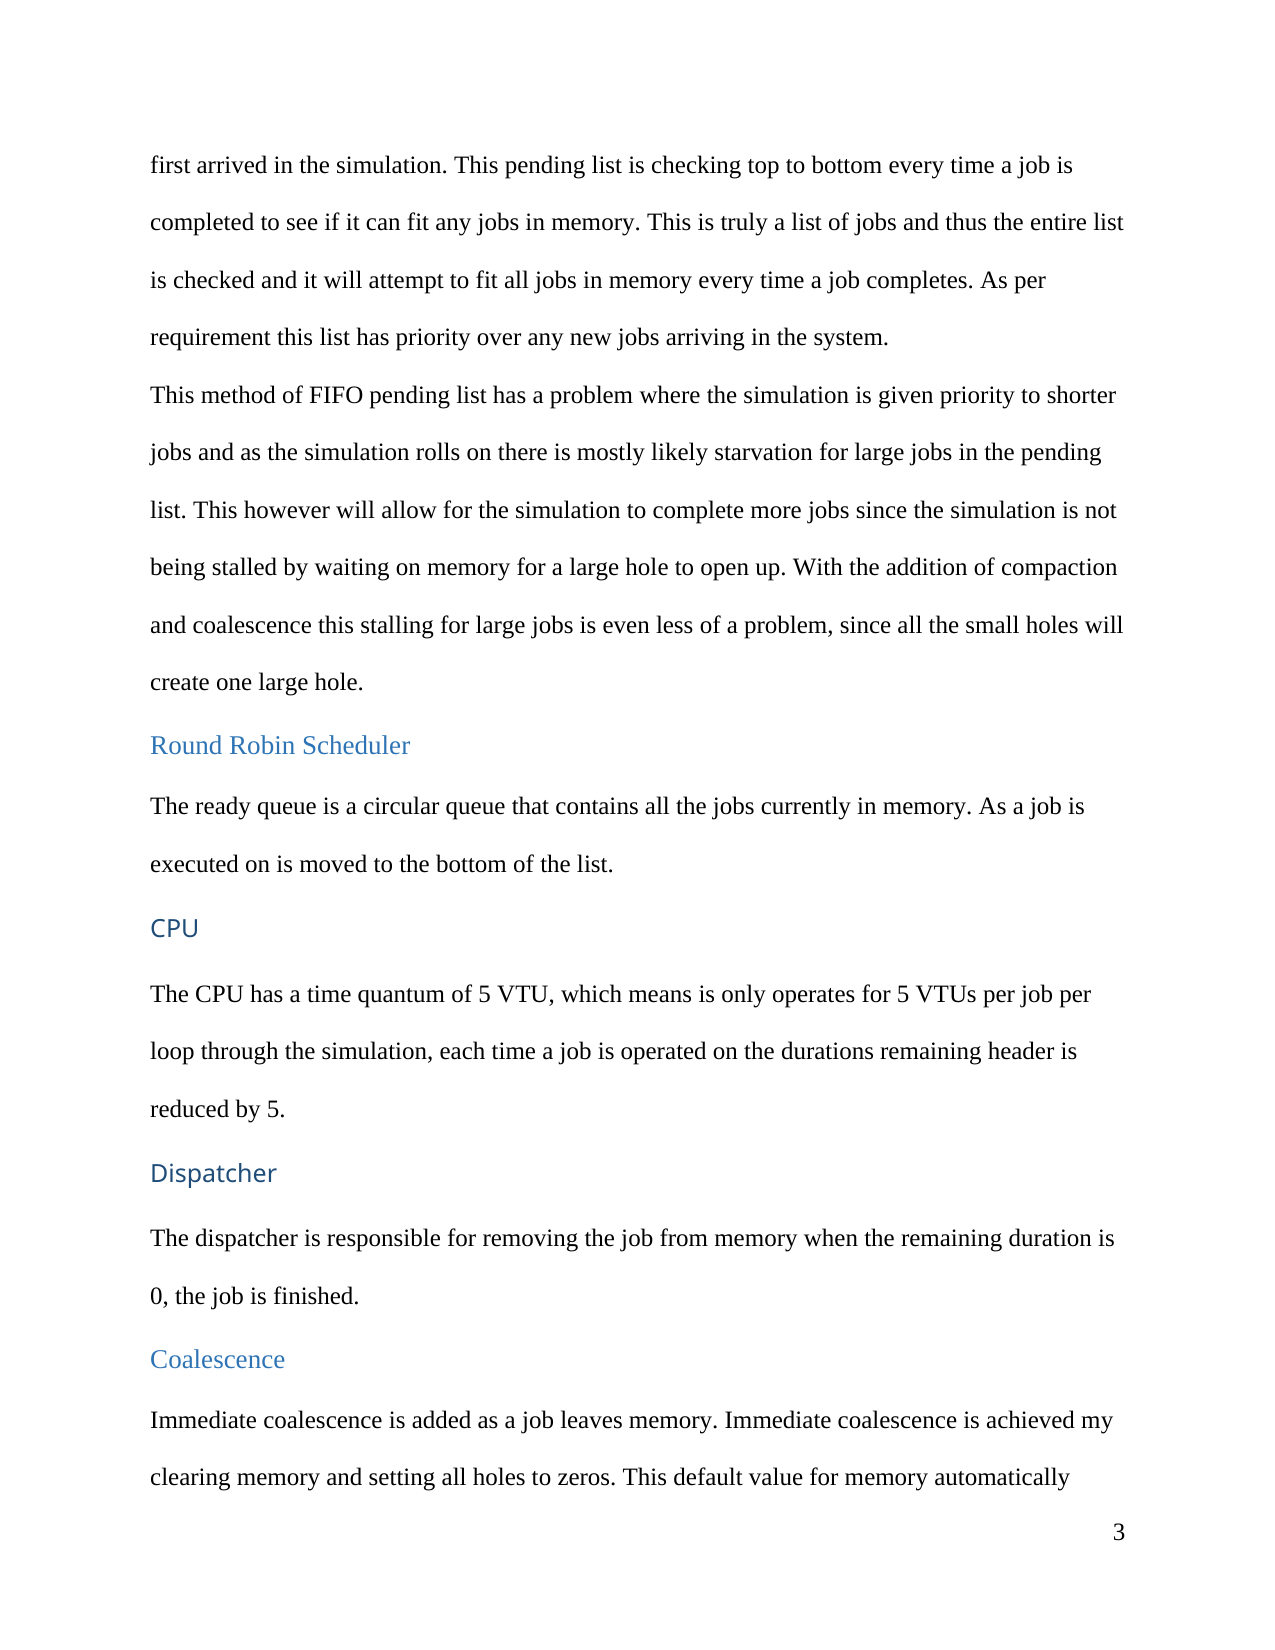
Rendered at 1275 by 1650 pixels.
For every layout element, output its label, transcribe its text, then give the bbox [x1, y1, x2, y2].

text The ready queue is a circular queue that contains all the jobs currently in memory. As a job is executed on is moved to the bottom of the list. [150, 791, 1125, 878]
subtitle Dispatcher [150, 1155, 1125, 1189]
text The dispatcher is responsible for removing the job from memory when the remaining duration is 0, the job is finished. [150, 1223, 1125, 1310]
subtitle Coalescence [150, 1343, 1125, 1374]
subtitle CPU [150, 911, 1125, 945]
subtitle Round Robin Scheduler [150, 729, 1125, 760]
text The CPU has a time quantum of 5 VTU, which means is only operates for 5 VTUs per job per loop through the simulation, each time a job is operated on the durations remaining header is reduced by 5. [150, 979, 1125, 1122]
text This method of FIFO pending list has a problem where the simulation is given priority to shorter jobs and as the simulation rolls on there is mostly likely starvation for large jobs in the pending list. This however will allow for the simulation to complete more jobs since the simulation is not being stalled by waiting on memory for a large hole to open up. With the addition of compaction and coalescence this stalling for large jobs is even less of a problem, since all the small holes will create one large hole. [150, 380, 1125, 696]
